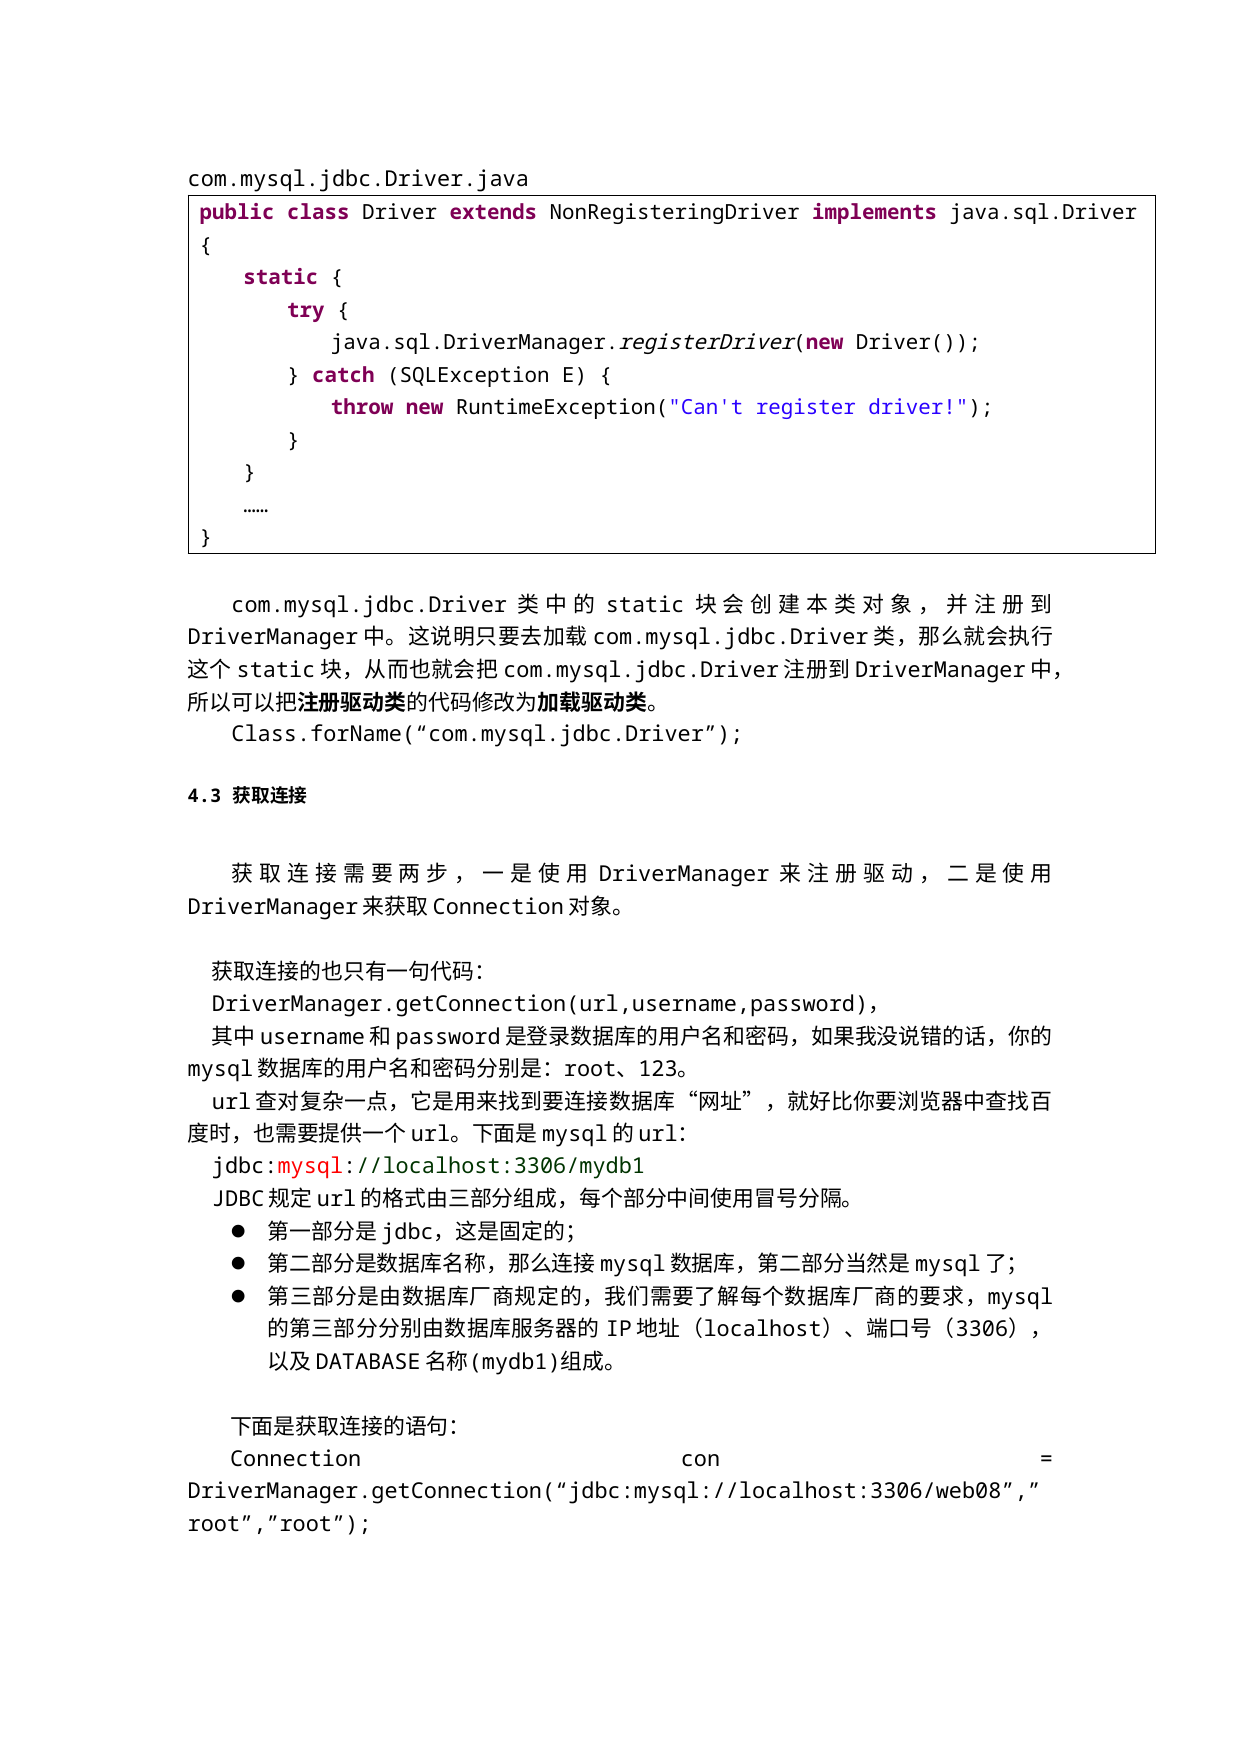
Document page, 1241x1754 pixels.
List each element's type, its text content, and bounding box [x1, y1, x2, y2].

table_header public class Driver extends NonRegisteringDriver implements java.sql.Driver { static { try { java.sql.DriverManager.registerDriver(new Driver()); } catch (SQLException E) { throw new RuntimeException("Can't register driver!"); } } …… } [189, 196, 1155, 553]
subtitle 4.3 获取连接 [187, 778, 1053, 811]
text com.mysql.jdbc.Driver.java [187, 162, 1053, 194]
text 获取连接需要两步，一是使用DriverManager来注册驱动，二是使用DriverManager来获取Connection对象。 [187, 856, 1053, 921]
text 获取连接的也只有一句代码： [187, 954, 1053, 986]
text DriverManager.getConnection(url,username,password)， [187, 986, 1053, 1019]
text com.mysql.jdbc.Driver类中的static块会创建本类对象，并注册到DriverManager中。这说明只要去加载com.mysql.jdbc.Driver类，那么就会执行这个static块，从而也就会把com.mysql.jdbc.Driver注册到DriverManager中，所以可以把注册驱动类的代码修改为加载驱动类。 [187, 587, 1053, 717]
text url查对复杂一点，它是用来找到要连接数据库“网址”，就好比你要浏览器中查找百度时，也需要提供一个url。下面是mysql的url： [187, 1084, 1053, 1149]
list 第三部分是由数据库厂商规定的，我们需要了解每个数据库厂商的要求，mysql的第三部分分别由数据库服务器的IP地址（localhost）、端口号（3306），以及DATABASE名称(mydb1)组成。 [230, 1279, 1053, 1376]
text jdbc:mysql://localhost:3306/mydb1 [187, 1149, 1053, 1181]
text Class.forName(“com.mysql.jdbc.Driver”); [187, 717, 1053, 749]
text Connection con = DriverManager.getConnection(“jdbc:mysql://localhost:3306/web08”,”root”,”root”); [187, 1441, 1053, 1539]
list 第二部分是数据库名称，那么连接mysql数据库，第二部分当然是mysql了； [230, 1246, 1053, 1279]
text 其中username和password是登录数据库的用户名和密码，如果我没说错的话，你的mysql数据库的用户名和密码分别是：root、123。 [187, 1019, 1053, 1084]
list 第一部分是jdbc，这是固定的； [230, 1214, 1053, 1246]
text JDBC规定url的格式由三部分组成，每个部分中间使用冒号分隔。 [187, 1181, 1053, 1214]
text 下面是获取连接的语句： [187, 1409, 1053, 1441]
